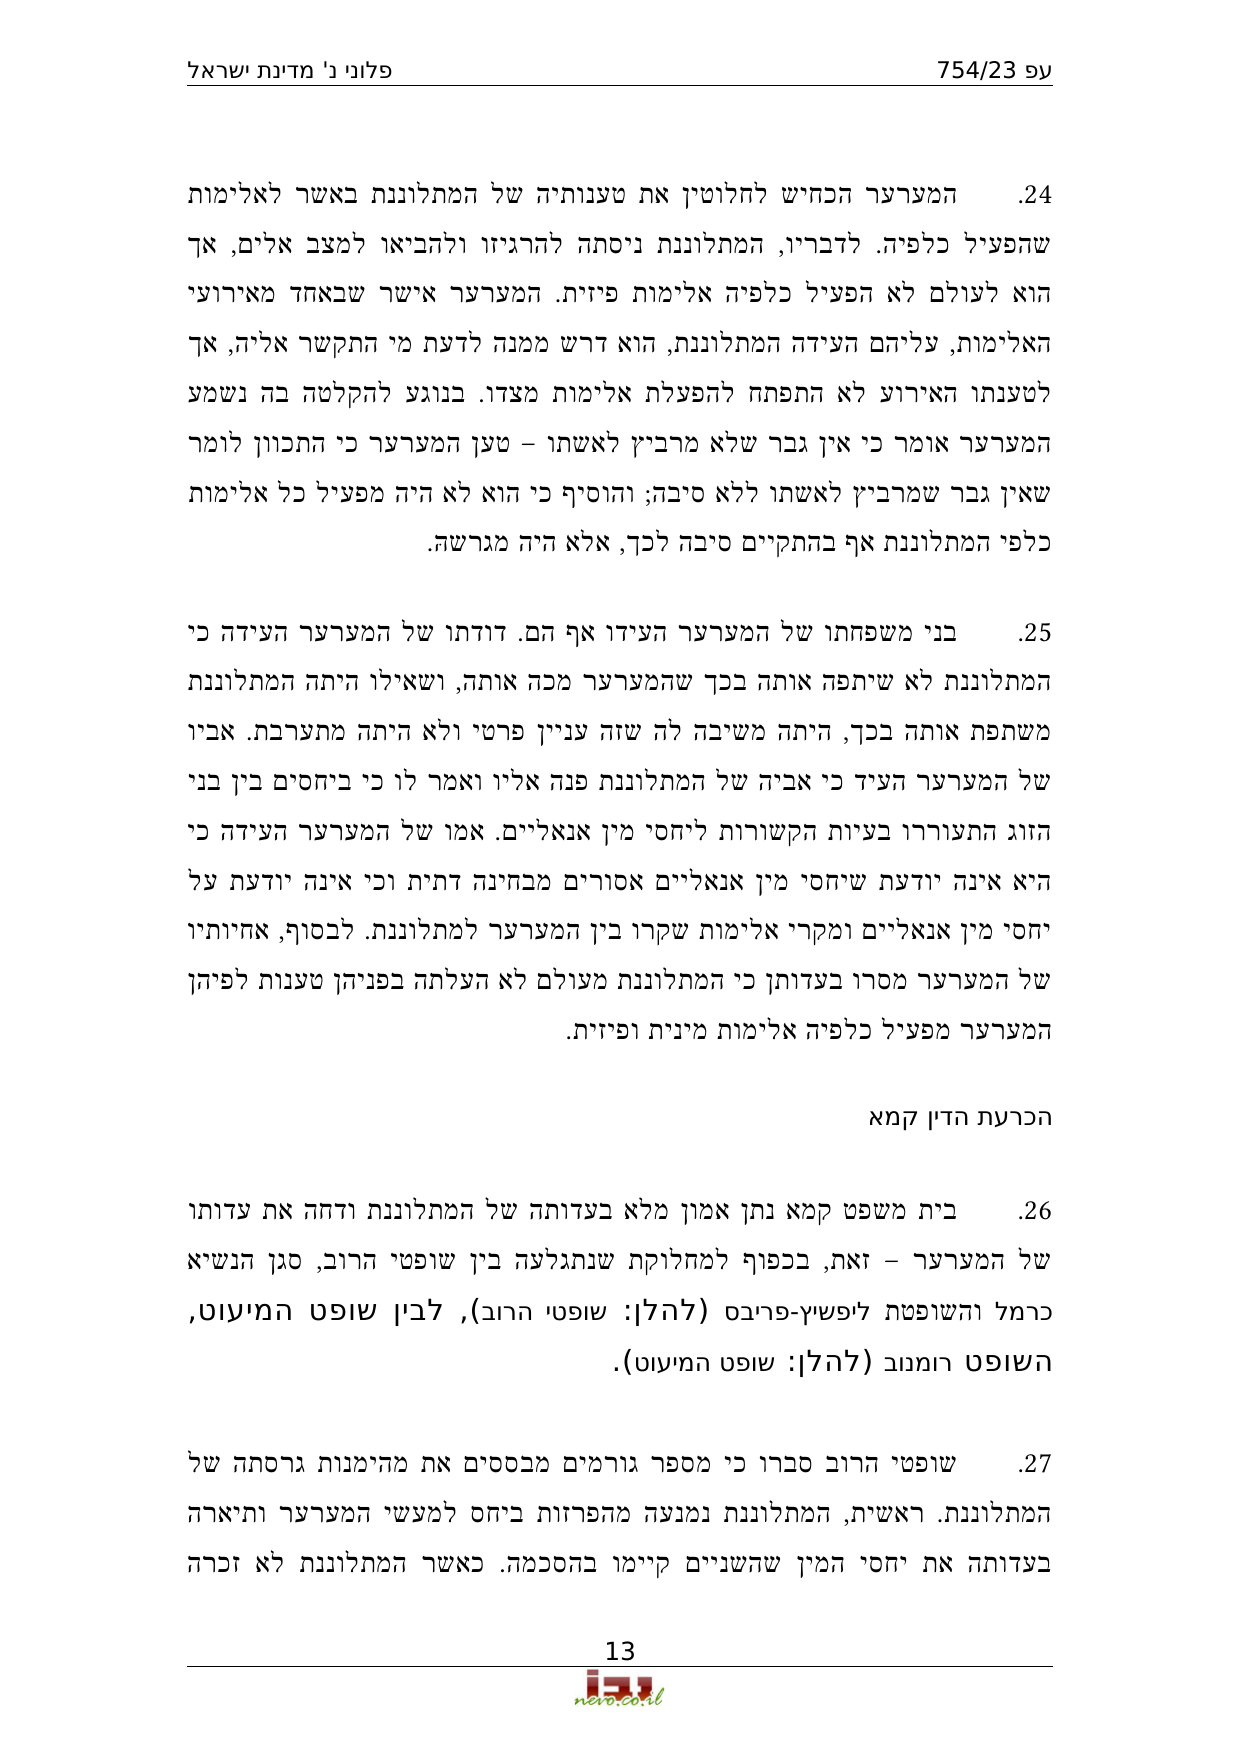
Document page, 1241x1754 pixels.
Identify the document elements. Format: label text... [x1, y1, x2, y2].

text הכרעת הדין קמא [187, 1103, 1053, 1132]
list המערער הכחיש לחלוטין את טענותיה של המתלוננת באשר לאלימות שהפעיל כלפיה. לדבריו, המתלוננת ניסתה להרגיזו ולהביאו למצב אלים, אך הוא לעולם לא הפעיל כלפיה אלימות פיזית. המערער אישר שבאחד מאירועי האלימות, עליהם העידה המתלוננת, הוא דרש ממנה לדעת מי התקשר אליה, אך לטענתו האירוע לא התפתח להפעלת אלימות מצדו. בנוגע להקלטה בה נשמע המערער אומר כי אין גבר שלא מרביץ לאשתו – טען המערער כי התכוון לומר שאין גבר שמרביץ לאשתו ללא סיבה; והוסיף כי הוא לא היה מפעיל כל אלימות כלפי המתלוננת אף בהתקיים סיבה לכך, אלא היה מגרשהּ. [187, 177, 1053, 559]
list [187, 1446, 1053, 1579]
list בית משפט קמא נתן אמון מלא בעדותה של המתלוננת ודחה את עדותו של המערער – זאת, בכפוף למחלוקת שנתגלעה בין שופטי הרוב, סגן הנשיא כרמל והשופטת ליפשיץ-פריבס (להלן: שופטי הרוב), לבין שופט המיעוט, השופט רומנוב (להלן: שופט המיעוט). [187, 1193, 1053, 1378]
picture [574, 1669, 666, 1707]
list בני משפחתו של המערער העידו אף הם. דודתו של המערער העידה כי המתלוננת לא שיתפה אותה בכך שהמערער מכה אותה, ושאילו היתה המתלוננת משתפת אותה בכך, היתה משיבה לה שזה עניין פרטי ולא היתה מתערבת. אביו של המערער העיד כי אביה של המתלוננת פנה אליו ואמר לו כי ביחסים בין בני הזוג התעוררו בעיות הקשורות ליחסי מין אנאליים. אמו של המערער העידה כי היא אינה יודעת שיחסי מין אנאליים אסורים מבחינה דתית וכי אינה יודעת על יחסי מין אנאליים ומקרי אלימות שקרו בין המערער למתלוננת. לבסוף, אחיותיו של המערער מסרו בעדותן כי המתלוננת מעולם לא העלתה בפניהן טענות לפיהן המערער מפעיל כלפיה אלימות מינית ופיזית. [187, 615, 1053, 1047]
